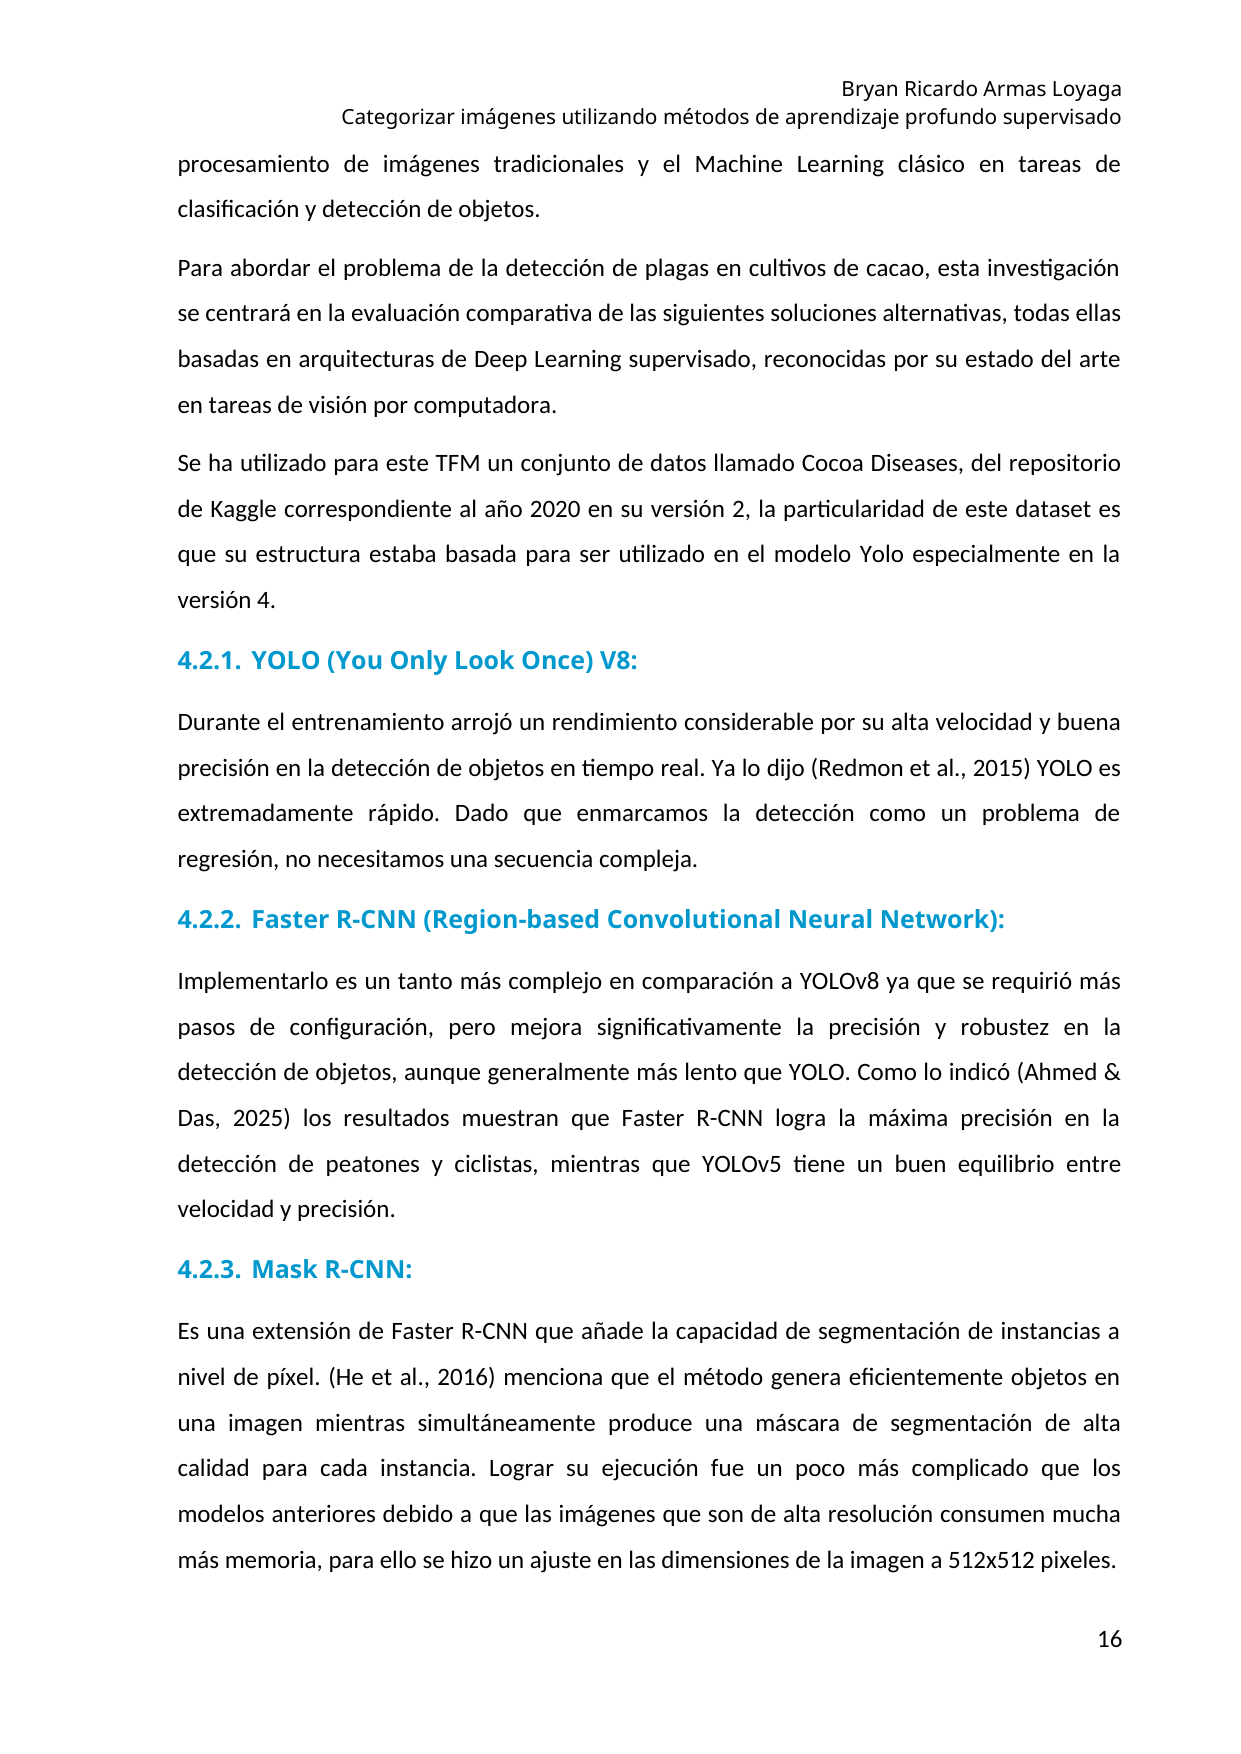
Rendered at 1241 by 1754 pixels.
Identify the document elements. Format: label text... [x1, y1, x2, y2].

subtitle YOLO (You Only Look Once) V8: [177, 642, 1122, 677]
text Para abordar el problema de la detección de plagas en cultivos de cacao, esta investigación se centrará en la evaluación comparativa de las siguientes soluciones alternativas, todas ellas basadas en arquitecturas de Deep Learning supervisado, reconocidas por su estado del arte en tareas de visión por computadora. [177, 252, 1122, 419]
text Se ha utilizado para este TFM un conjunto de datos llamado Cocoa Diseases, del repositorio de Kaggle correspondiente al año 2020 en su versión 2, la particularidad de este dataset es que su estructura estaba basada para ser utilizado en el modelo Yolo especialmente en la versión 4. [177, 447, 1122, 615]
subtitle Mask R-CNN: [177, 1252, 1122, 1286]
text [177, 148, 1122, 224]
text Implementarlo es un tanto más complejo en comparación a YOLOv8 ya que se requirió más pasos de configuración, pero mejora significativamente la precisión y robustez en la detección de objetos, aunque generalmente más lento que YOLO. Como lo indicó (Ahmed & Das, 2025) los resultados muestran que Faster R-CNN logra la máxima precisión en la detección de peatones y ciclistas, mientras que YOLOv5 tiene un buen equilibrio entre velocidad y precisión. [177, 965, 1122, 1224]
subtitle Faster R-CNN (Region-based Convolutional Neural Network): [177, 901, 1122, 936]
text Es una extensión de Faster R-CNN que añade la capacidad de segmentación de instancias a nivel de píxel. (He et al., 2016) menciona que el método genera eficientemente objetos en una imagen mientras simultáneamente produce una máscara de segmentación de alta calidad para cada instancia. Lograr su ejecución fue un poco más complicado que los modelos anteriores debido a que las imágenes que son de alta resolución consumen mucha más memoria, para ello se hizo un ajuste en las dimensiones de la imagen a 512x512 pixeles. [177, 1315, 1122, 1574]
text Durante el entrenamiento arrojó un rendimiento considerable por su alta velocidad y buena precisión en la detección de objetos en tiempo real. Ya lo dijo (Redmon et al., 2015) YOLO es extremadamente rápido. Dado que enmarcamos la detección como un problema de regresión, no necesitamos una secuencia compleja. [177, 706, 1122, 874]
